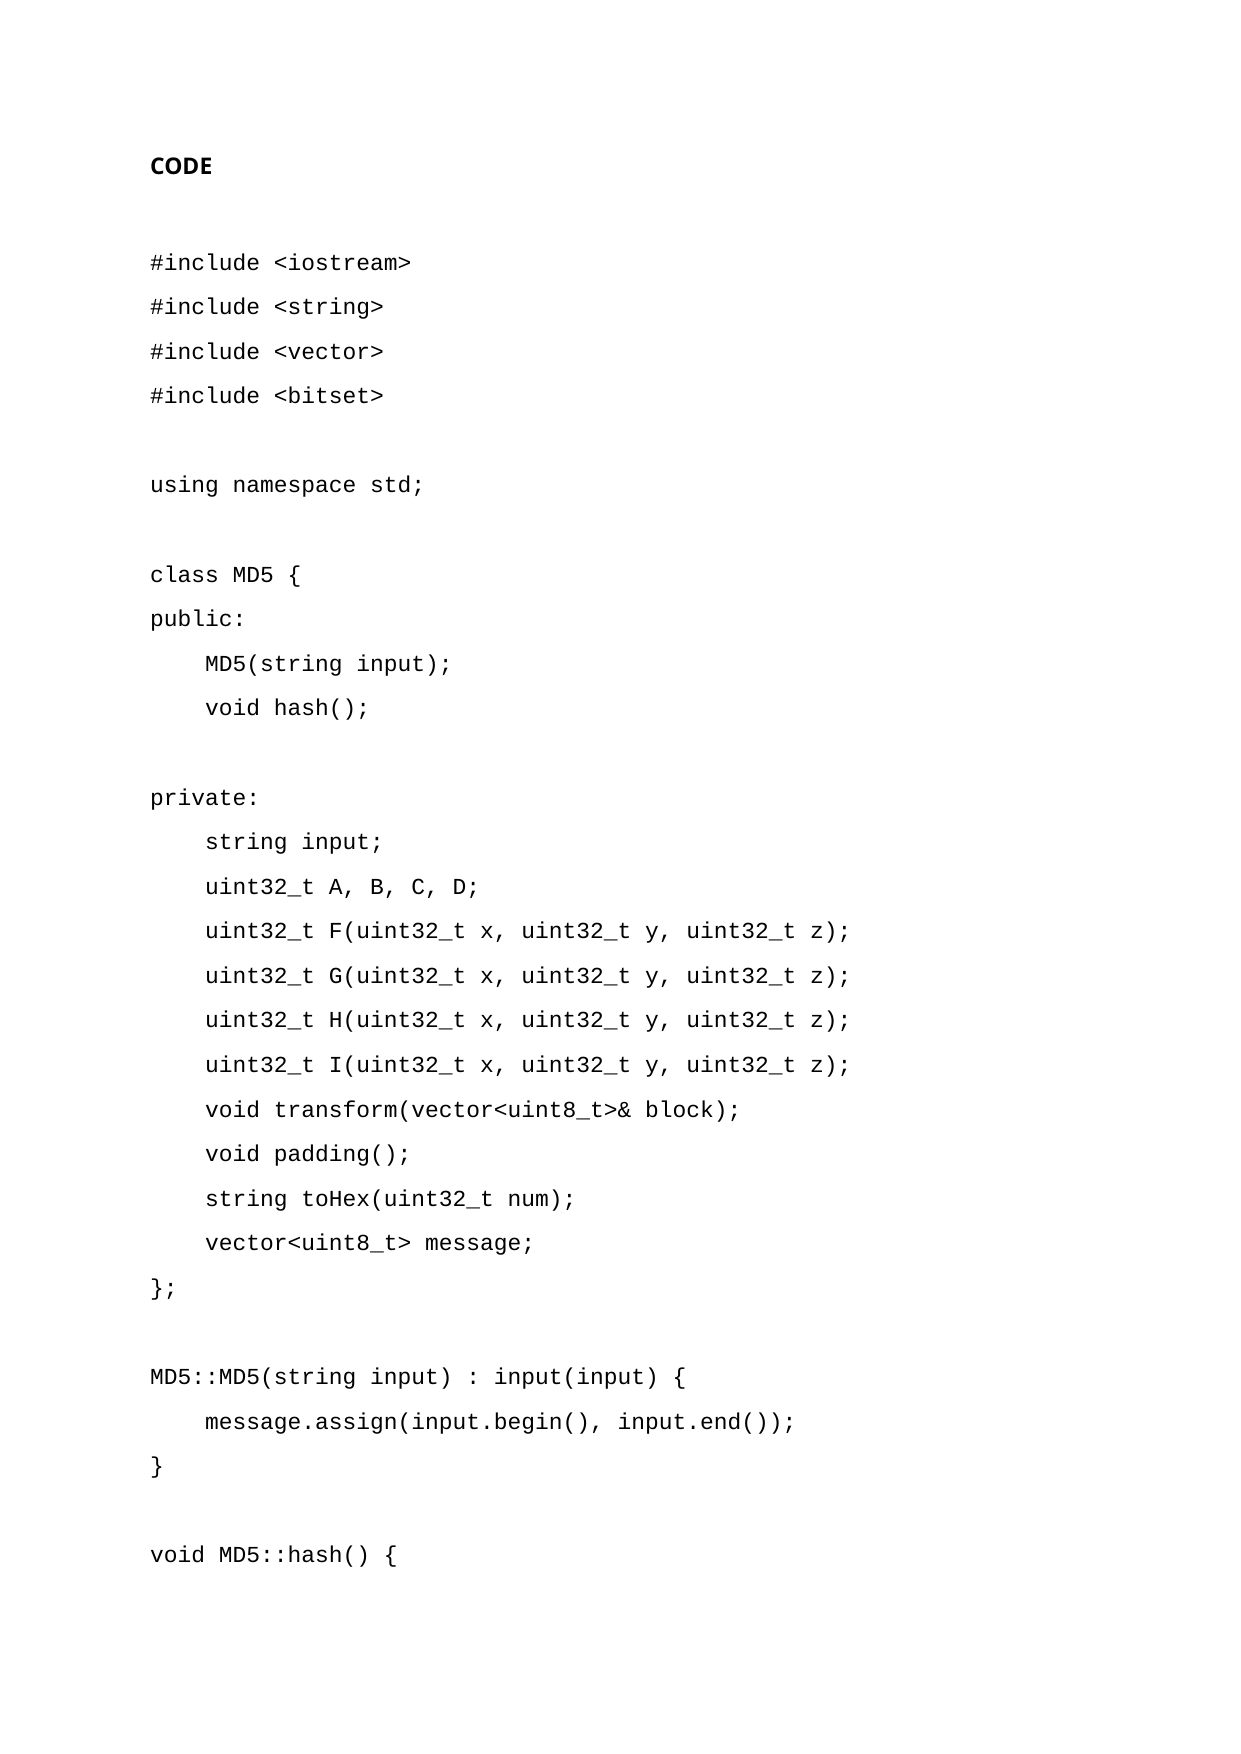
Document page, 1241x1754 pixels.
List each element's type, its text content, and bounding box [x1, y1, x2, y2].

text #include <string> [150, 295, 1090, 321]
text void hash(); [150, 697, 1090, 723]
text MD5(string input); [150, 652, 1090, 678]
text public: [150, 607, 1090, 633]
text uint32_t H(uint32_t x, uint32_t y, uint32_t z); [150, 1009, 1090, 1035]
text } [150, 1454, 1090, 1481]
text }; [150, 1276, 1090, 1302]
text uint32_t G(uint32_t x, uint32_t y, uint32_t z); [150, 964, 1090, 990]
text void transform(vector<uint8_t>& block); [150, 1098, 1090, 1124]
text CODE [150, 150, 1090, 181]
text string input; [150, 830, 1090, 856]
text using namespace std; [150, 474, 1090, 500]
text uint32_t A, B, C, D; [150, 875, 1090, 901]
text MD5::MD5(string input) : input(input) { [150, 1365, 1090, 1391]
text uint32_t F(uint32_t x, uint32_t y, uint32_t z); [150, 919, 1090, 946]
text class MD5 { [150, 563, 1090, 589]
text #include <vector> [150, 340, 1090, 366]
text message.assign(input.begin(), input.end()); [150, 1410, 1090, 1436]
text uint32_t I(uint32_t x, uint32_t y, uint32_t z); [150, 1053, 1090, 1079]
text void MD5::hash() { [150, 1544, 1090, 1570]
text vector<uint8_t> message; [150, 1232, 1090, 1258]
text void padding(); [150, 1142, 1090, 1168]
text string toHex(uint32_t num); [150, 1187, 1090, 1213]
text private: [150, 786, 1090, 812]
text #include <iostream> [150, 251, 1090, 277]
text #include <bitset> [150, 384, 1090, 411]
